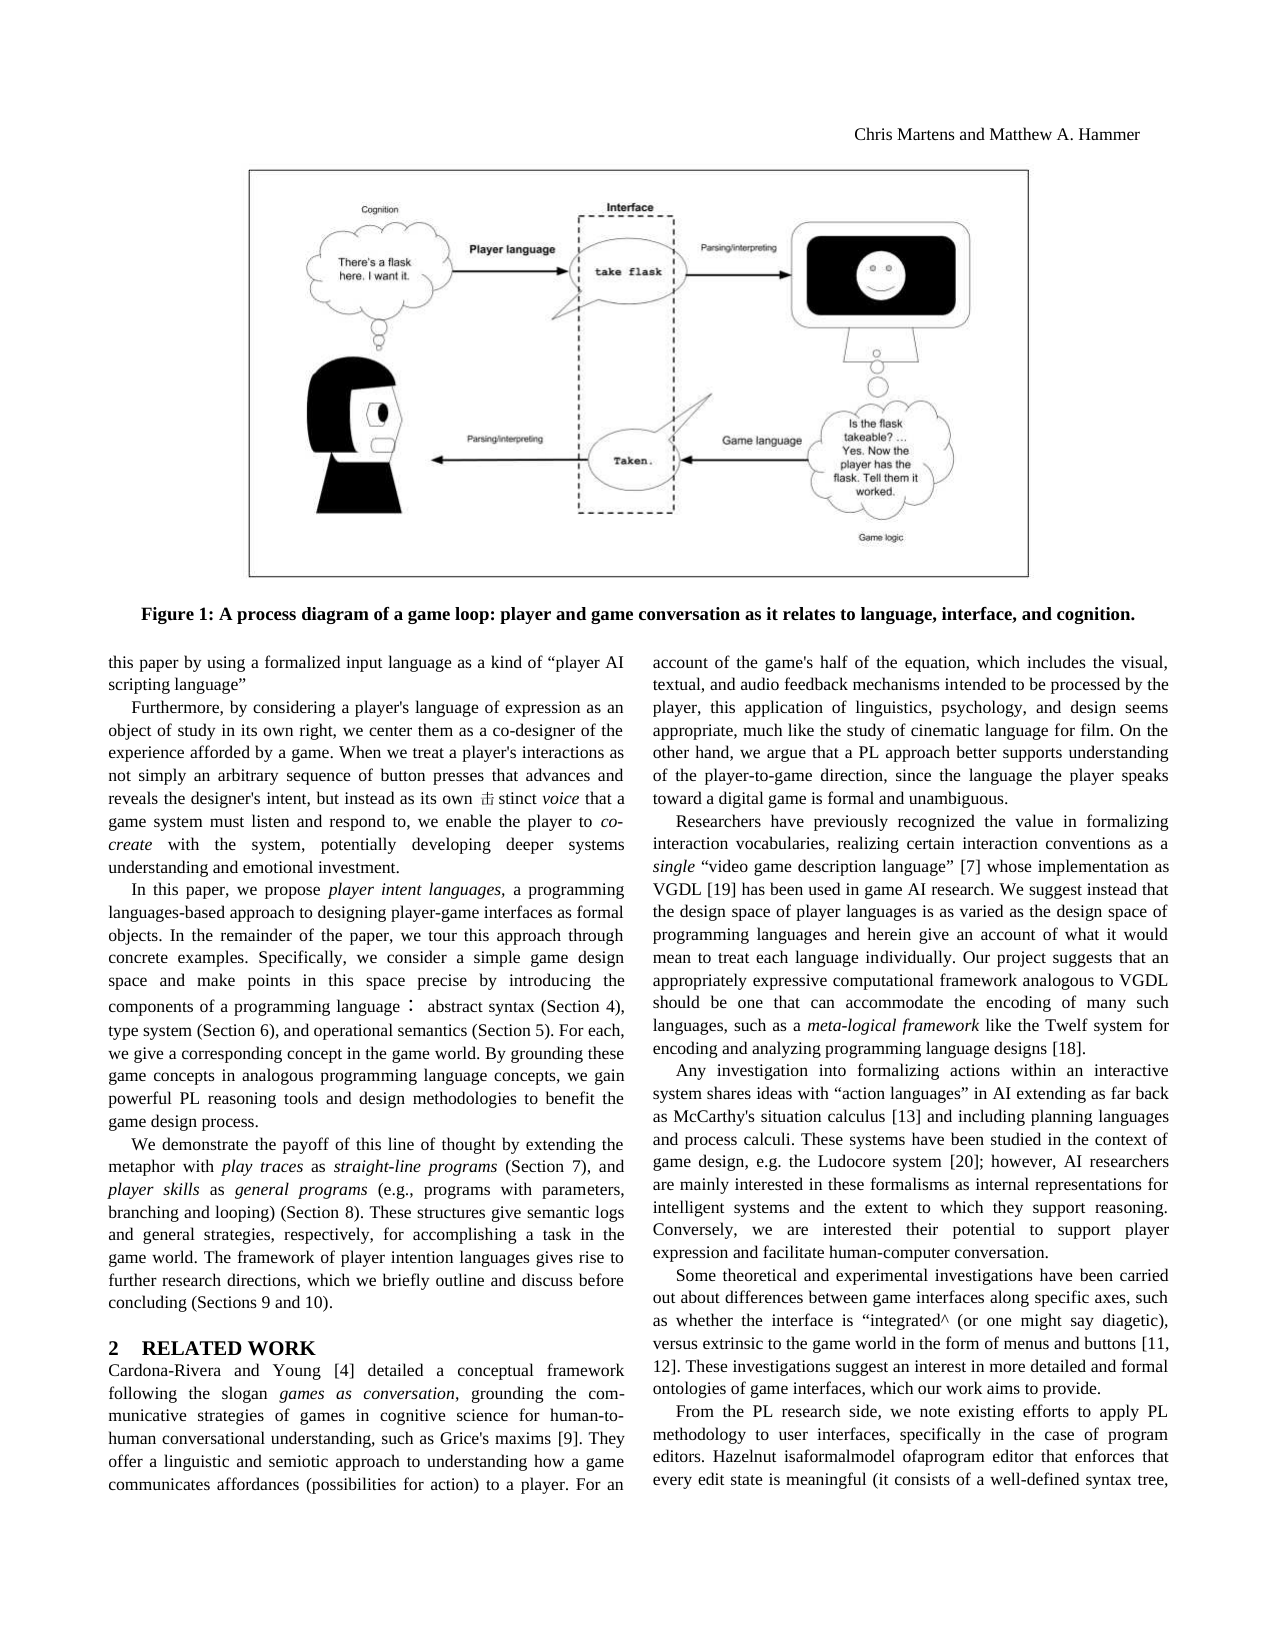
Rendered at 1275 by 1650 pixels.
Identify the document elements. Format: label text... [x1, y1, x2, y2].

text We demonstrate the payoff of this line of thought by extending the metaphor with play traces as straight-line programs (Section 7), and player skills as general programs (e.g., programs with parameters, branching and looping) (Section 8). These structures give semantic logs and general strategies, respectively, for accomplishing a task in the game world. The framework of player intention languages gives rise to further research directions, which we briefly outline and discuss before concluding (Sections 9 and 10). [108, 1133, 625, 1313]
text this paper by using a formalized input language as a kind of “player AI scripting language” [108, 161, 625, 694]
text Some theoretical and experimental investigations have been carried out about differences between game interfaces along specific axes, such as whether the interface is “integrated^ (or one might say diagetic), versus extrinsic to the game world in the form of menus and buttons [11, 12]. These investigations suggest an interest in more detailed and formal ontologies of game interfaces, which our work aims to provide. [653, 1264, 1169, 1398]
text Cardona-Rivera and Young [4] detailed a conceptual framework following the slogan games as conversation, grounding the communicative strategies of games in cognitive science for human-to- human conversational understanding, such as Grice's maxims [9]. They offer a linguistic and semiotic approach to understanding how a game communicates affordances (possibilities for action) to a player. For an account of the game's half of the equation, which includes the visual, textual, and audio feedback mechanisms intended to be processed by the player, this application of linguistics, psychology, and design seems appropriate, much like the study of cinematic language for film. On the other hand, we argue that a PL approach better supports understanding of the player-to-game direction, since the language the player speaks toward a digital game is formal and unambiguous. [108, 1360, 625, 1494]
text Researchers have previously recognized the value in formalizing interaction vocabularies, realizing certain interaction conventions as a single “video game description language” [7] whose implementation as VGDL [19] has been used in game AI research. We suggest instead that the design space of player languages is as varied as the design space of programming languages and herein give an account of what it would mean to treat each language individually. Our project suggests that an appropriately expressive computational framework analogous to VGDL should be one that can accommodate the encoding of many such languages, such as a meta-logical framework like the Twelf system for encoding and analyzing programming language designs [18]. [653, 810, 1169, 1058]
text Any investigation into formalizing actions within an interactive system shares ideas with “action languages” in AI extending as far back as McCarthy's situation calculus [13] and including planning languages and process calculi. These systems have been studied in the context of game design, e.g. the Ludocore system [20]; however, AI researchers are mainly interested in these formalisms as internal representations for intelligent systems and the extent to which they support reasoning. Conversely, we are interested their potential to support player expression and facilitate human-computer conversation. [653, 1060, 1169, 1262]
text Cardona-Rivera and Young [4] detailed a conceptual framework following the slogan games as conversation, grounding the communicative strategies of games in cognitive science for human-to- human conversational understanding, such as Grice's maxims [9]. They offer a linguistic and semiotic approach to understanding how a game communicates affordances (possibilities for action) to a player. For an account of the game's half of the equation, which includes the visual, textual, and audio feedback mechanisms intended to be processed by the player, this application of linguistics, psychology, and design seems appropriate, much like the study of cinematic language for film. On the other hand, we argue that a PL approach better supports understanding of the player-to-game direction, since the language the player speaks toward a digital game is formal and unambiguous. [653, 161, 1169, 808]
picture [241, 163, 1036, 584]
subtitle RELATED WORK [142, 1336, 625, 1360]
text In this paper, we propose player intent languages, a programming languages-based approach to designing player-game interfaces as formal objects. In the remainder of the paper, we tour this approach through concrete examples. Specifically, we consider a simple game design space and make points in this space precise by introducing the components of a programming language： abstract syntax (Section 4), type system (Section 6), and operational semantics (Section 5). For each, we give a corresponding concept in the game world. By grounding these game concepts in analogous programming language concepts, we gain powerful PL reasoning tools and design methodologies to benefit the game design process. [108, 879, 625, 1131]
text Furthermore, by considering a player's language of expression as an object of study in its own right, we center them as a co-designer of the experience afforded by a game. When we treat a player's interactions as not simply an arbitrary sequence of button presses that advances and reveals the designer's intent, but instead as its own 击stinct voice that a game system must listen and respond to, we enable the player to co-create with the system, potentially developing deeper systems understanding and emotional investment. [108, 697, 625, 877]
